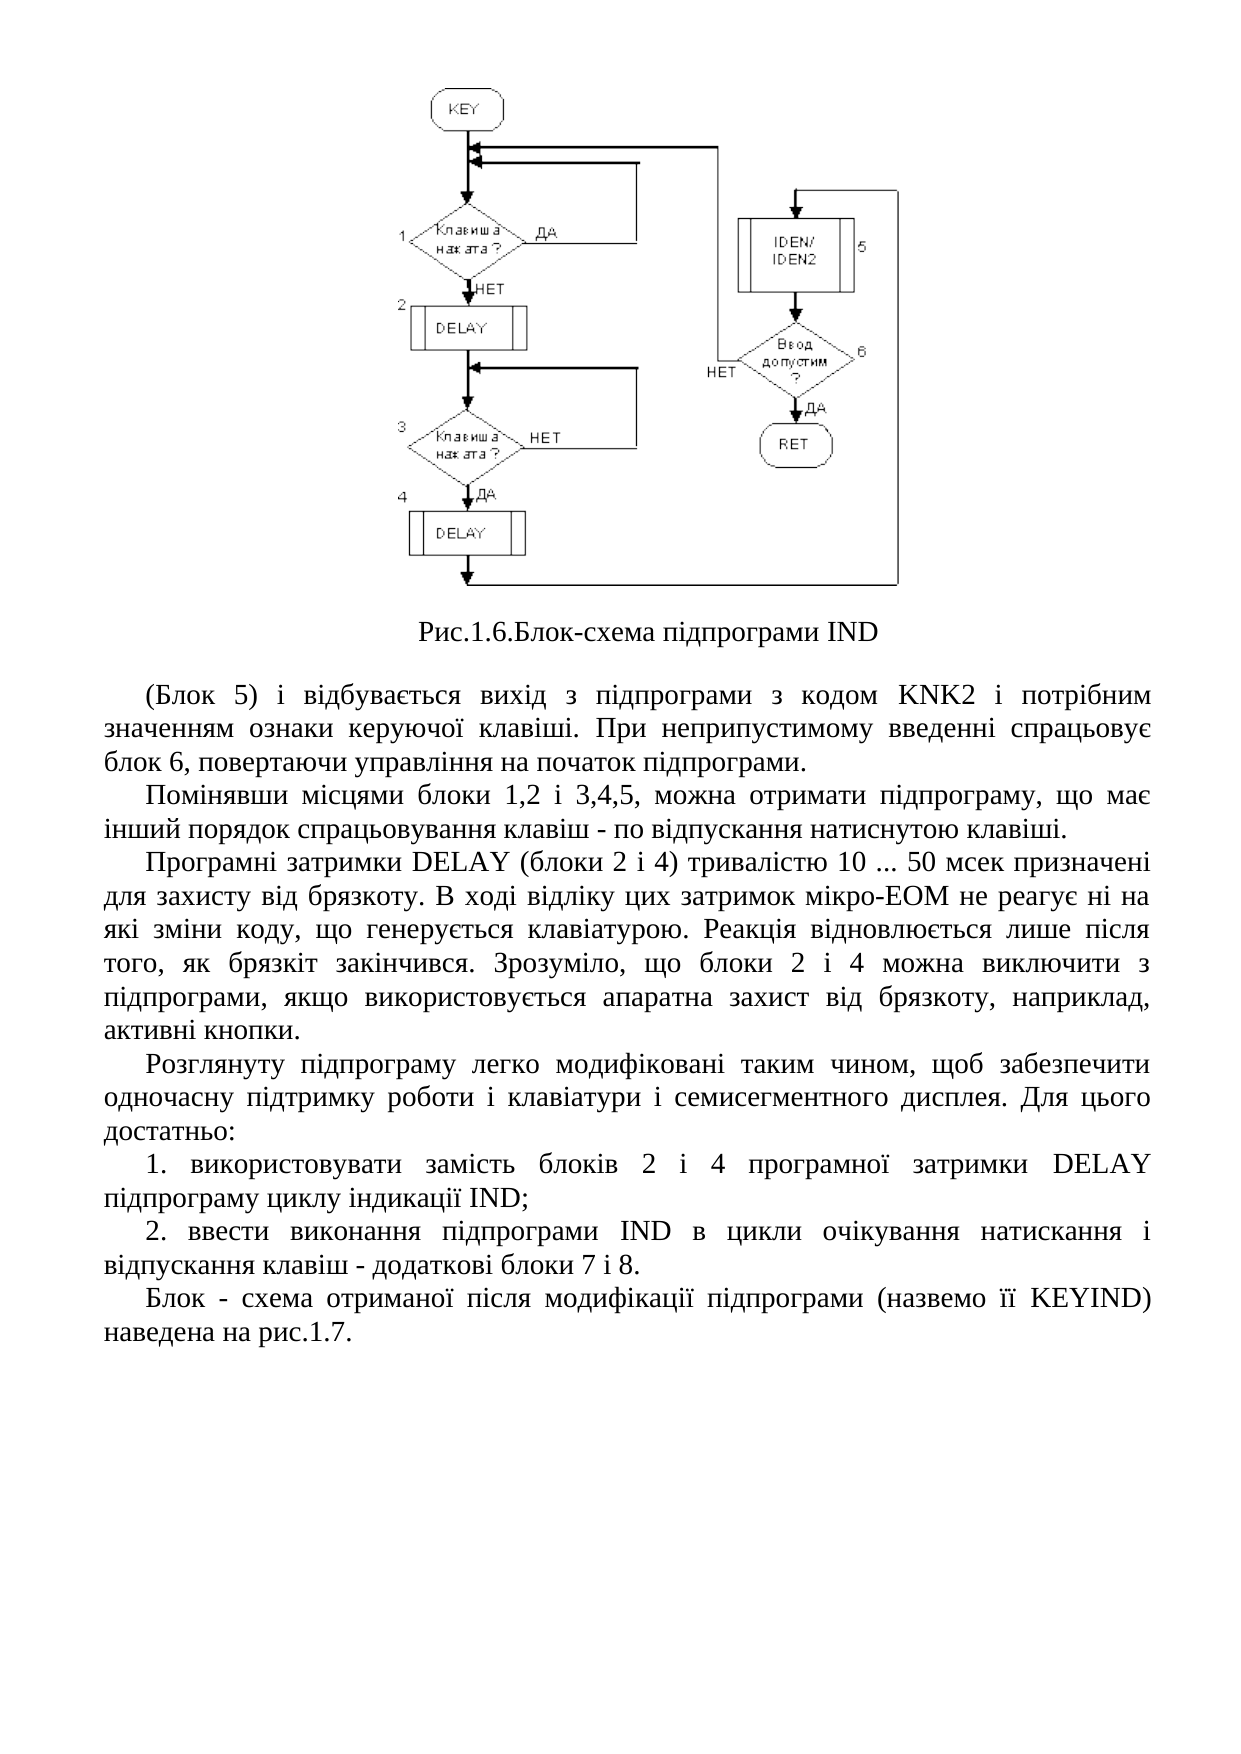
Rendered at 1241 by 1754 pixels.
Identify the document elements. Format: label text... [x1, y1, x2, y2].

text Блок - схема отриманої після модифікації підпрограми (назвемо її KEYIND) наведена на рис.1.7. [103, 1281, 1152, 1348]
text Рис.1.6.Блок-схема підпрограми IND [103, 614, 1152, 648]
text Програмні затримки DELAY (блоки 2 і 4) тривалістю 10 ... 50 мсек призначені для захисту від брязкоту. В ході відліку цих затримок мікро-ЕОМ не реагує ні на які зміни коду, що генерується клавіатурою. Реакція відновлюється лише після того, як брязкіт закінчився. Зрозуміло, що блоки 2 і 4 можна виключити з підпрограми, якщо використовується апаратна захист від брязкоту, наприклад, активні кнопки. [103, 844, 1152, 1046]
text Розглянуту підпрограму легко модифіковані таким чином, щоб забезпечити одночасну підтримку роботи і клавіатури і семисегментного дисплея. Для цього достатньо: [103, 1046, 1152, 1146]
picture [398, 88, 899, 586]
text (Блок 5) і відбувається вихід з підпрограми з кодом KNK2 і потрібним значенням ознаки керуючої клавіші. При неприпустимому введенні спрацьовує блок 6, повертаючи управління на початок підпрограми. [103, 677, 1152, 777]
text 2. ввести виконання підпрограми IND в цикли очікування натискання і відпускання клавіш - додаткові блоки 7 і 8. [103, 1213, 1152, 1281]
text Помінявши місцями блоки 1,2 і 3,4,5, можна отримати підпрограму, що має інший порядок спрацьовування клавіш - по відпускання натиснутою клавіші. [103, 777, 1152, 844]
text 1. використовувати замість блоків 2 і 4 програмної затримки DELAY підпрограму циклу індикації IND; [103, 1146, 1152, 1213]
